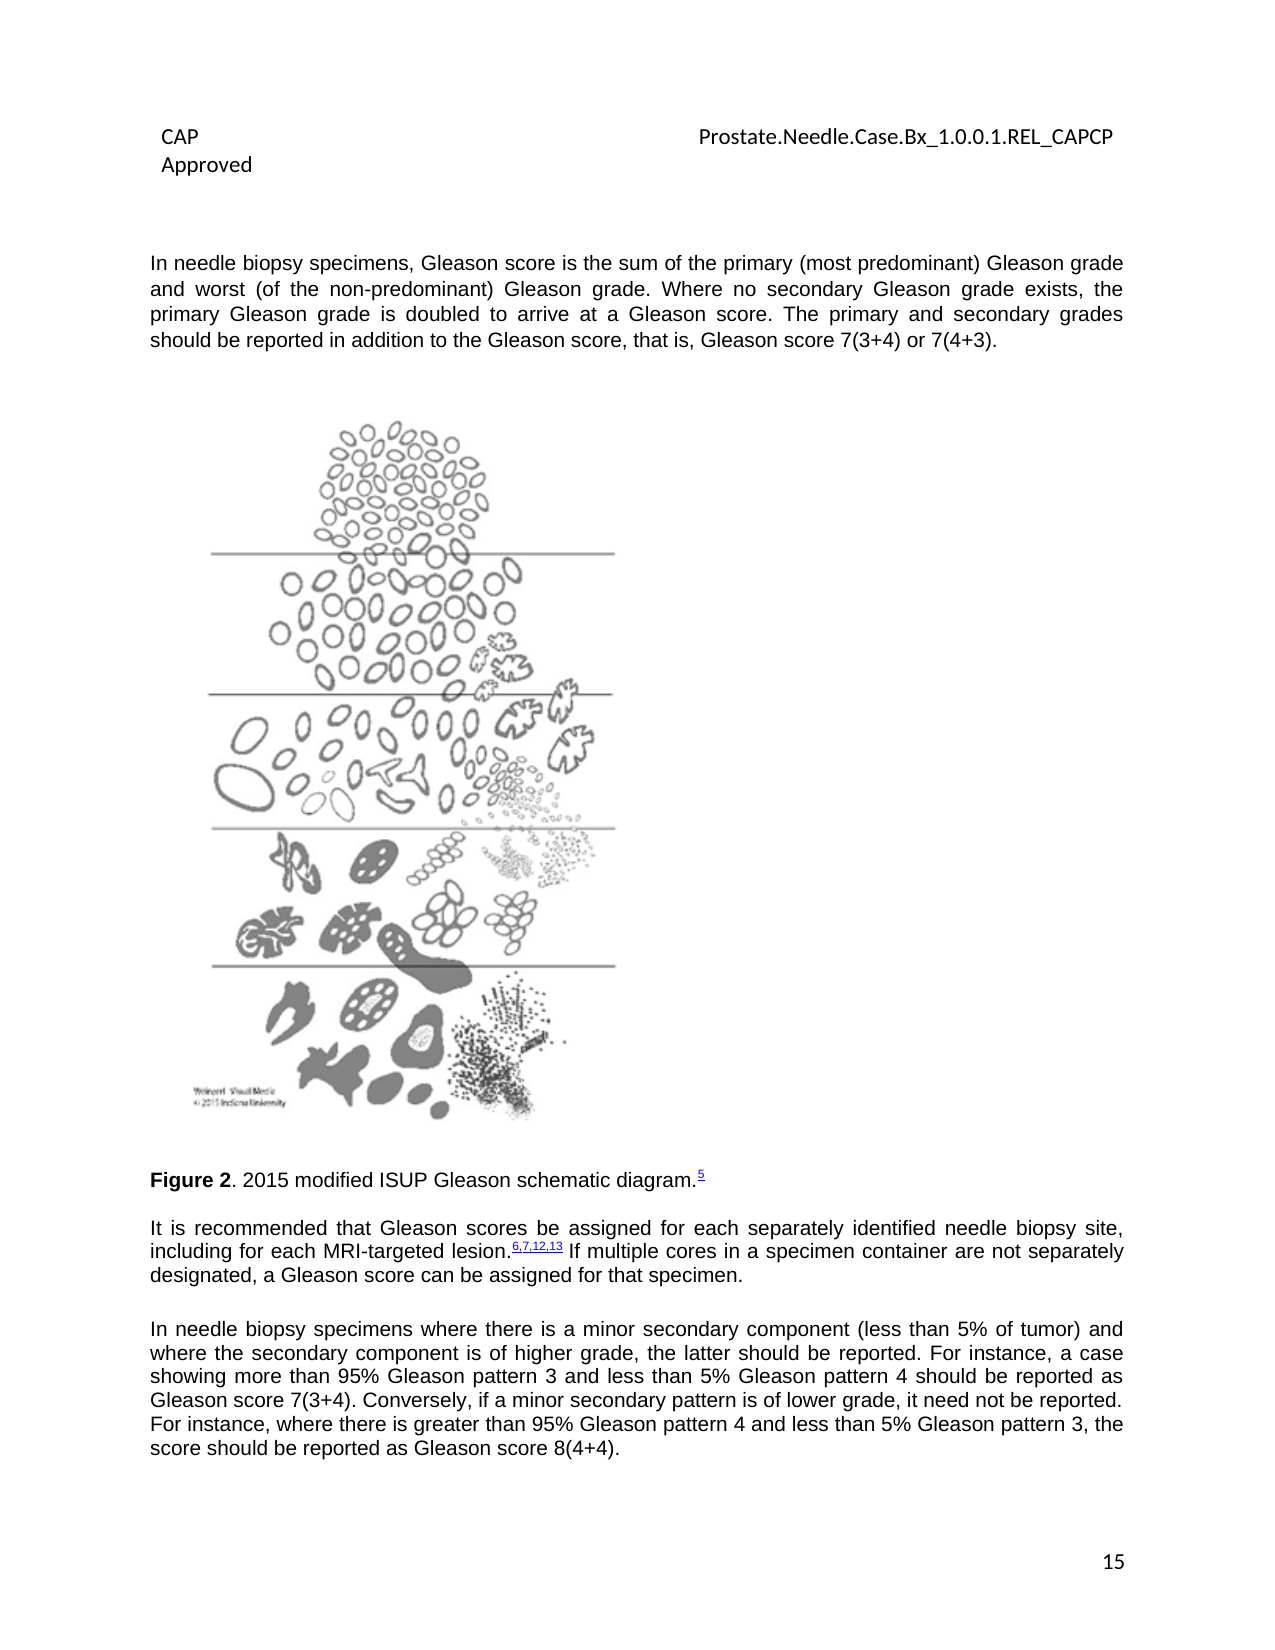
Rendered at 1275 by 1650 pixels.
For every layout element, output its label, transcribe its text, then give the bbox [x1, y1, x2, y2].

picture [150, 383, 676, 1139]
text In needle biopsy specimens, Gleason score is the sum of the primary (most predominant) Gleason grade and worst (of the non-predominant) Gleason grade. Where no secondary Gleason grade exists, the primary Gleason grade is doubled to arrive at a Gleason score. The primary and secondary grades should be reported in addition to the Gleason score, that is, Gleason score 7(3+4) or 7(4+3). [150, 225, 1125, 352]
text Figure 2. 2015 modified ISUP Gleason schematic diagram.5 It is recommended that Gleason scores be assigned for each separately identified needle biopsy site, including for each MRI-targeted lesion.6,7,12,13 If multiple cores in a specimen container are not separately designated, a Gleason score can be assigned for that specimen. [150, 1167, 1125, 1287]
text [150, 1316, 1125, 1484]
